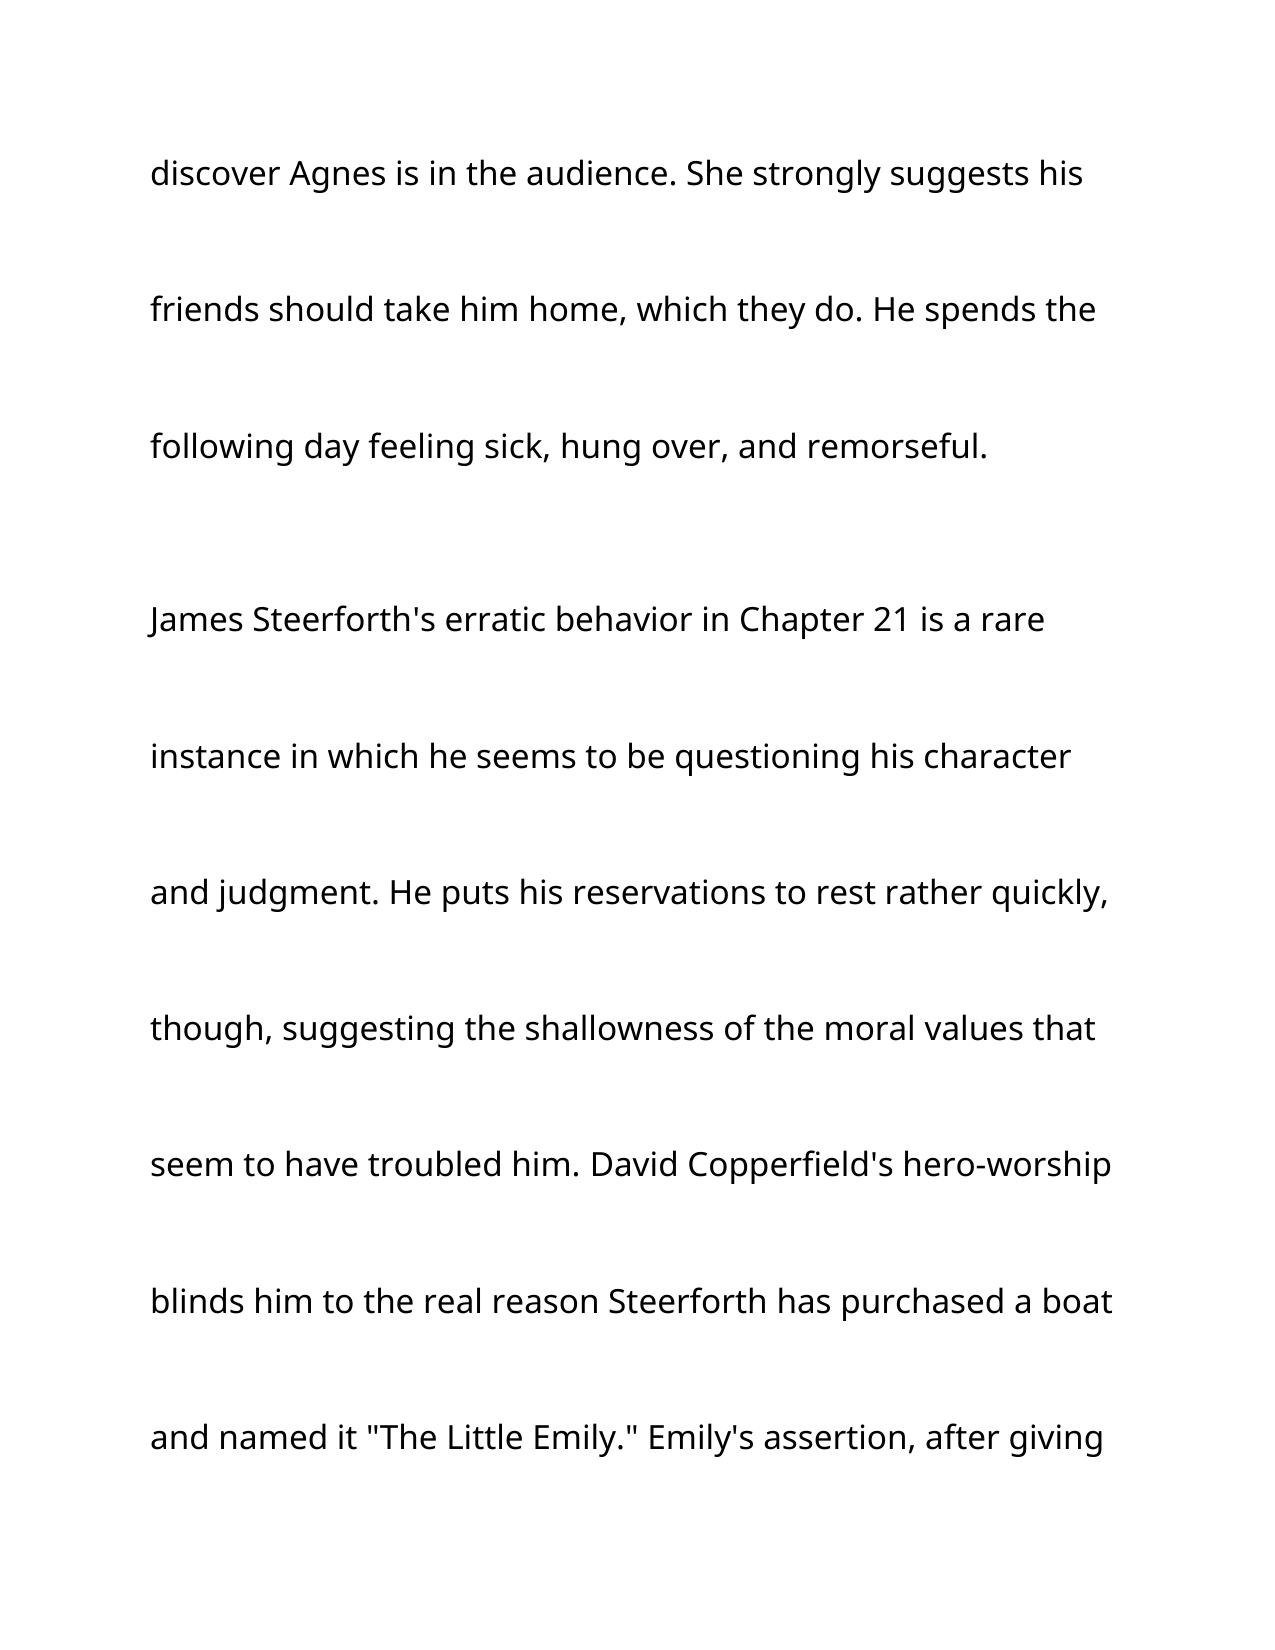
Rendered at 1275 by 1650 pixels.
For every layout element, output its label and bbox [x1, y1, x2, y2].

text [150, 150, 1125, 468]
text [150, 596, 1125, 1459]
